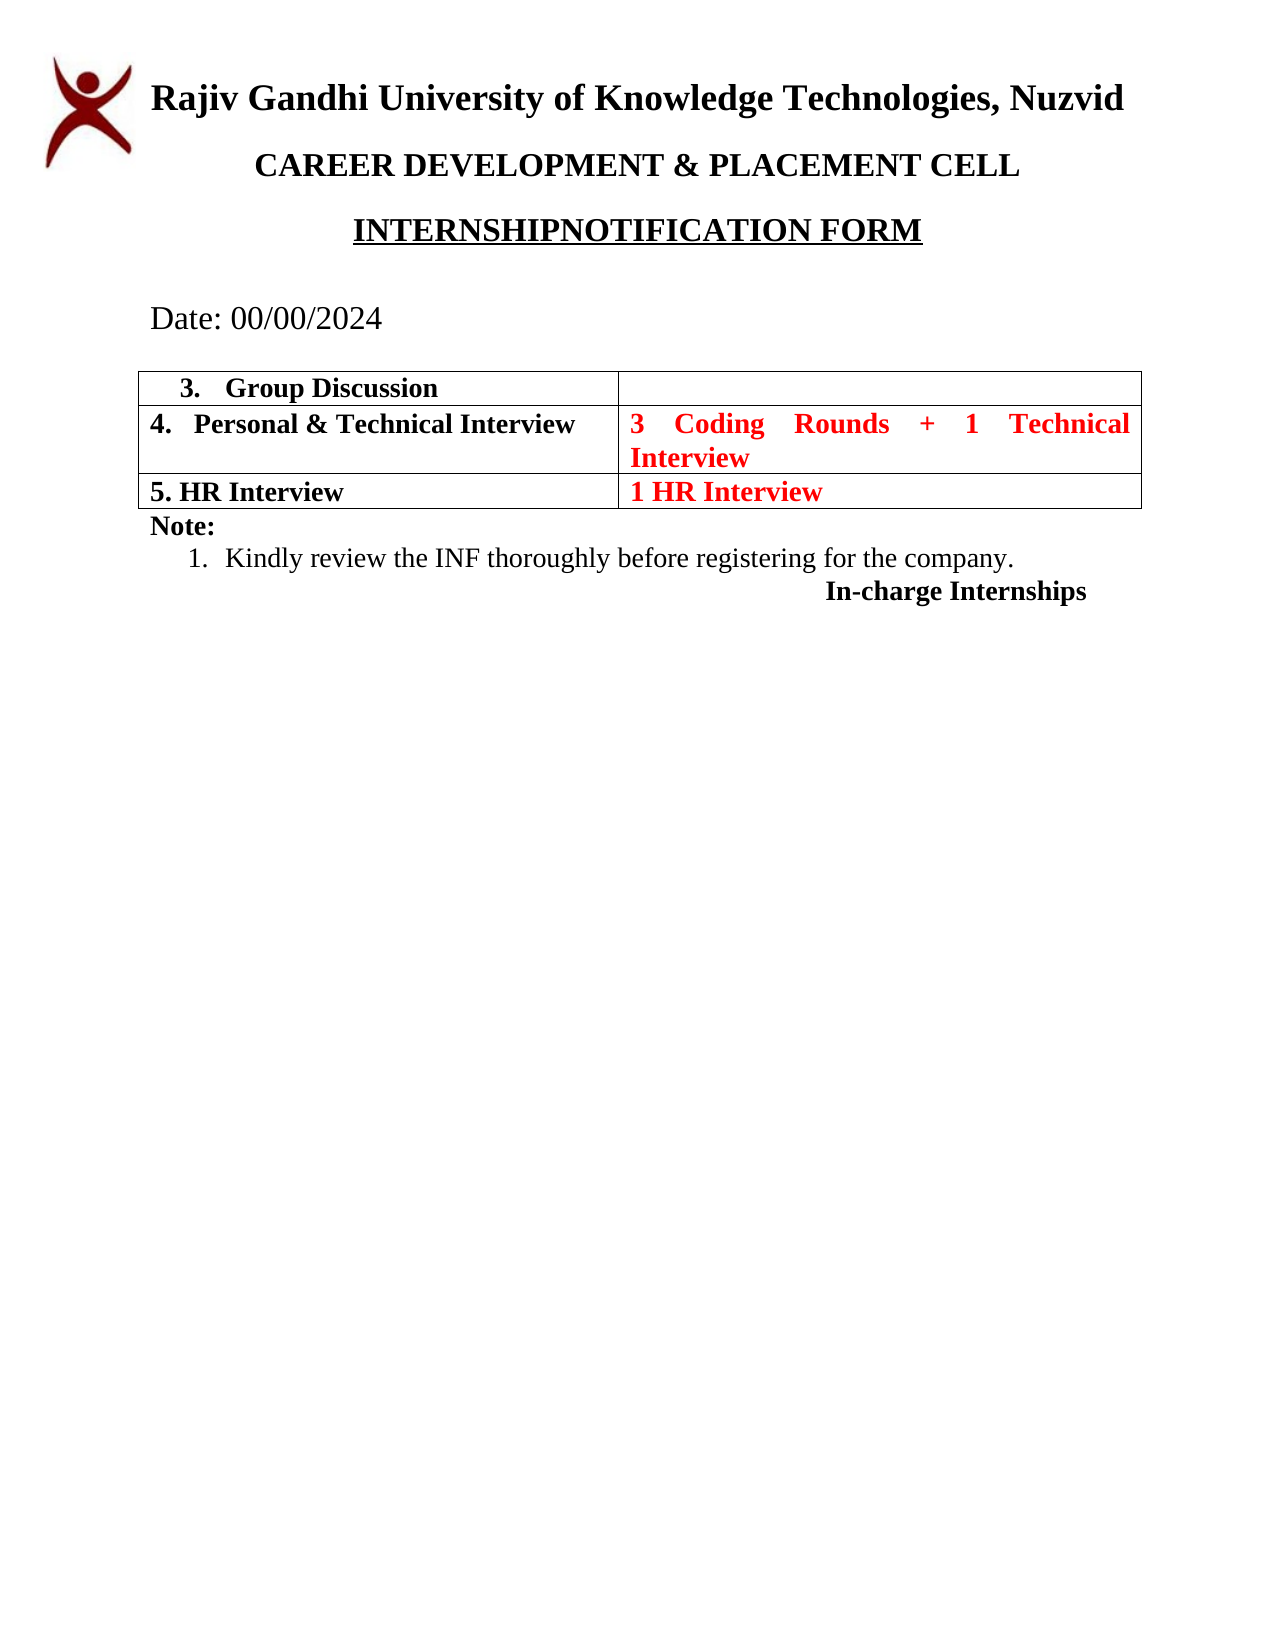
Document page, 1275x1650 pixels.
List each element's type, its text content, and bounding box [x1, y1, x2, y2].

table_cell Group Discussion [139, 372, 618, 405]
list In-charge Internships [225, 574, 1125, 606]
table_cell 1 HR Interview [619, 474, 1141, 508]
table_cell 3 Coding Rounds + 1 Technical Interview [619, 406, 1141, 473]
text Note: [150, 509, 1125, 541]
table_cell 4. Personal & Technical Interview [139, 406, 618, 473]
table_cell 5. HR Interview [139, 474, 618, 508]
list Kindly review the INF thoroughly before registering for the company. [187, 541, 1125, 574]
table_cell [619, 372, 1141, 405]
picture [43, 52, 137, 172]
